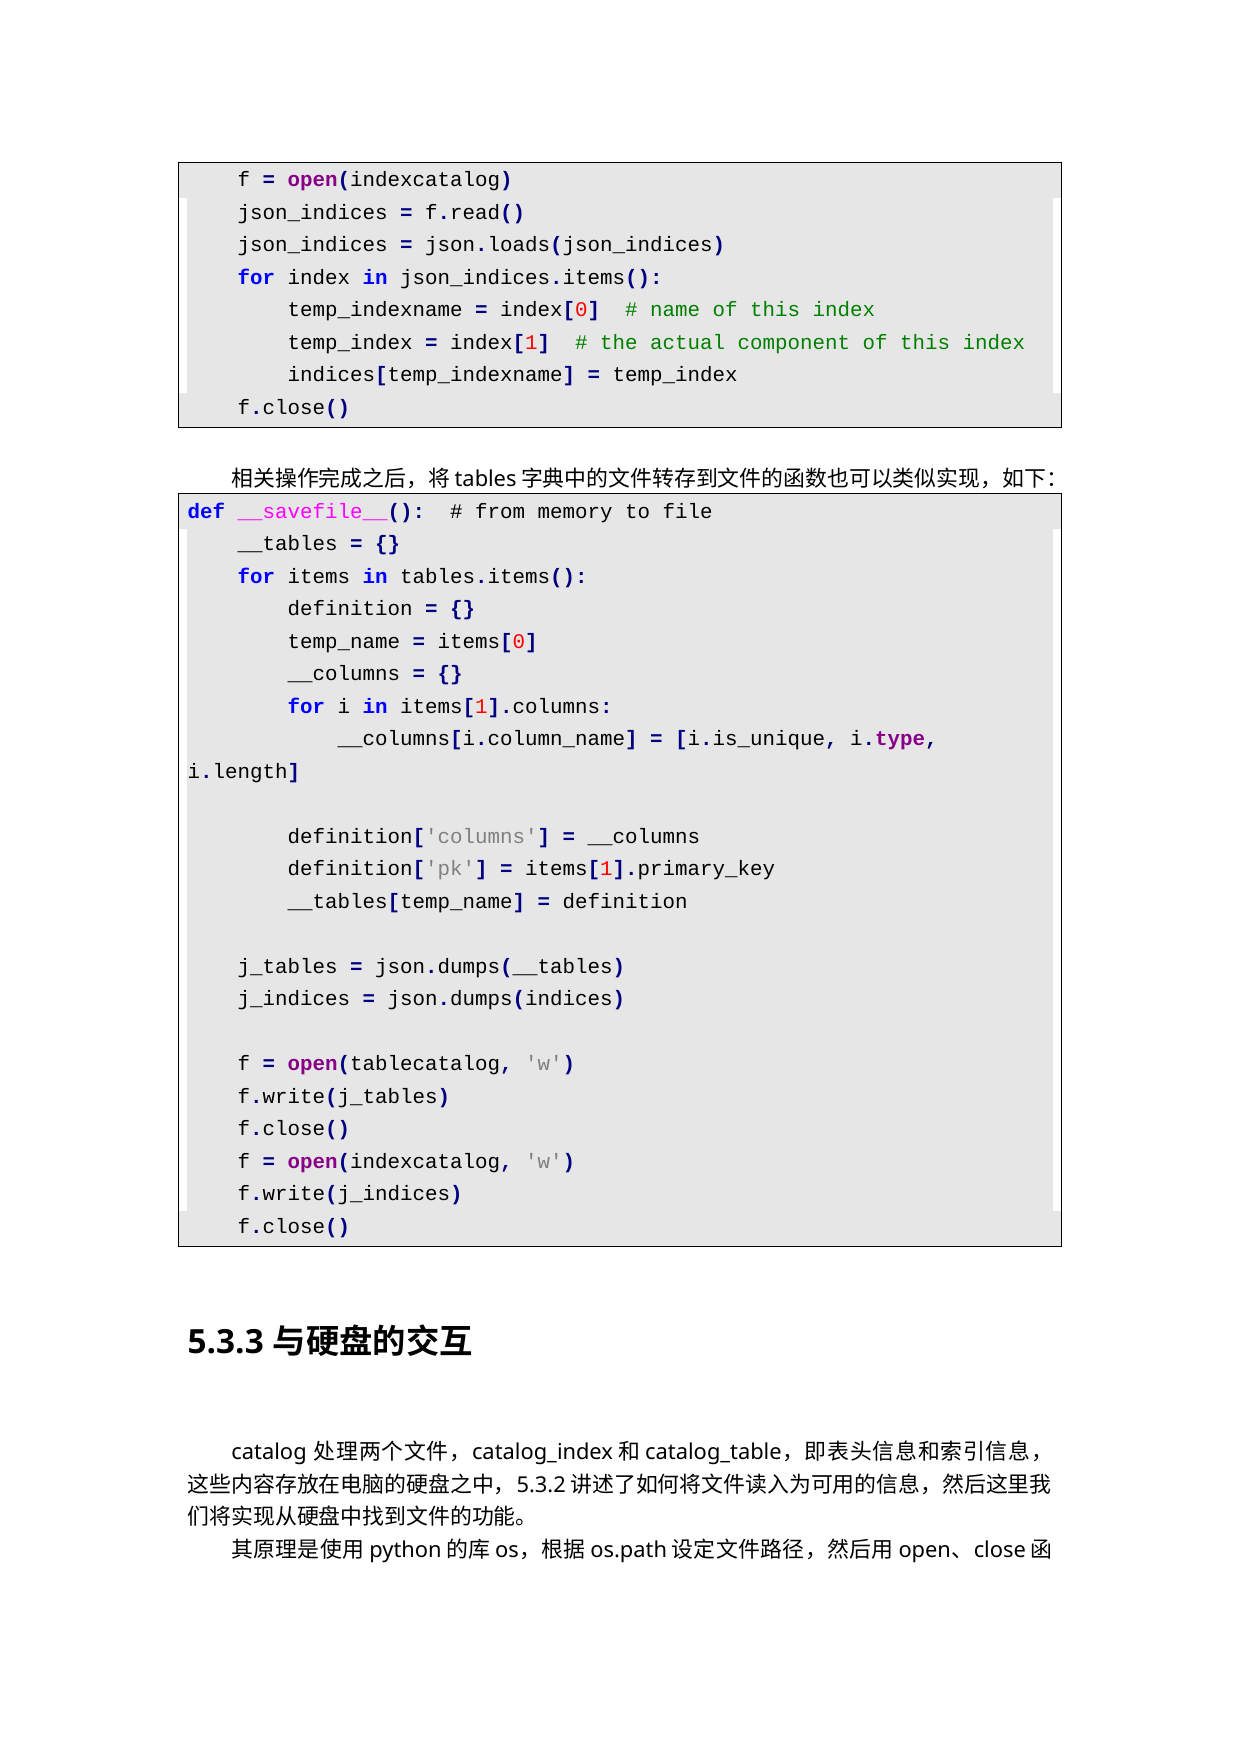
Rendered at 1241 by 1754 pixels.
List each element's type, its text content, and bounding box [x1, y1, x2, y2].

text __tables[temp_name] = definition [187, 886, 1053, 919]
text f.close() [187, 1114, 1053, 1146]
subtitle 5.3.3 与硬盘的交互 [187, 1307, 1053, 1372]
text f = open(indexcatalog, 'w') [187, 1146, 1053, 1179]
text for items in tables.items(): [187, 561, 1053, 594]
text __columns = {} [187, 659, 1053, 691]
text definition = {} [187, 594, 1053, 626]
text f.close() [179, 1208, 1061, 1246]
text f.write(j_tables) [187, 1081, 1053, 1114]
text indices[temp_indexname] = temp_index [187, 360, 1053, 389]
text f.close() [179, 389, 1061, 427]
text f = open(tablecatalog, 'w') [187, 1049, 1053, 1081]
text f = open(indexcatalog) [179, 163, 1061, 198]
text definition['columns'] = __columns [187, 821, 1053, 854]
text temp_indexname = index[0] # name of this index [187, 295, 1053, 328]
text f.write(j_indices) [187, 1179, 1053, 1208]
text 相关操作完成之后，将tables字典中的文件转存到文件的函数也可以类似实现，如下： [187, 461, 1053, 493]
text json_indices = f.read() [187, 198, 1053, 230]
text j_indices = json.dumps(indices) [187, 984, 1053, 1016]
text for index in json_indices.items(): [187, 263, 1053, 295]
text for i in items[1].columns: [187, 691, 1053, 724]
text temp_index = index[1] # the actual component of this index [187, 328, 1053, 360]
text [187, 1531, 1053, 1564]
text definition['pk'] = items[1].primary_key [187, 854, 1053, 886]
text json_indices = json.loads(json_indices) [187, 230, 1053, 263]
text def __savefile__(): # from memory to file [179, 494, 1061, 529]
text temp_name = items[0] [187, 626, 1053, 659]
text catalog 处理两个文件，catalog_index和catalog_table，即表头信息和索引信息，这些内容存放在电脑的硬盘之中，5.3.2讲述了如何将文件读入为可用的信息，然后这里我们将实现从硬盘中找到文件的功能。 [187, 1434, 1053, 1531]
text __columns[i.column_name] = [i.is_unique, i.type, i.length] [187, 724, 1053, 789]
text __tables = {} [187, 529, 1053, 561]
text j_tables = json.dumps(__tables) [187, 951, 1053, 984]
